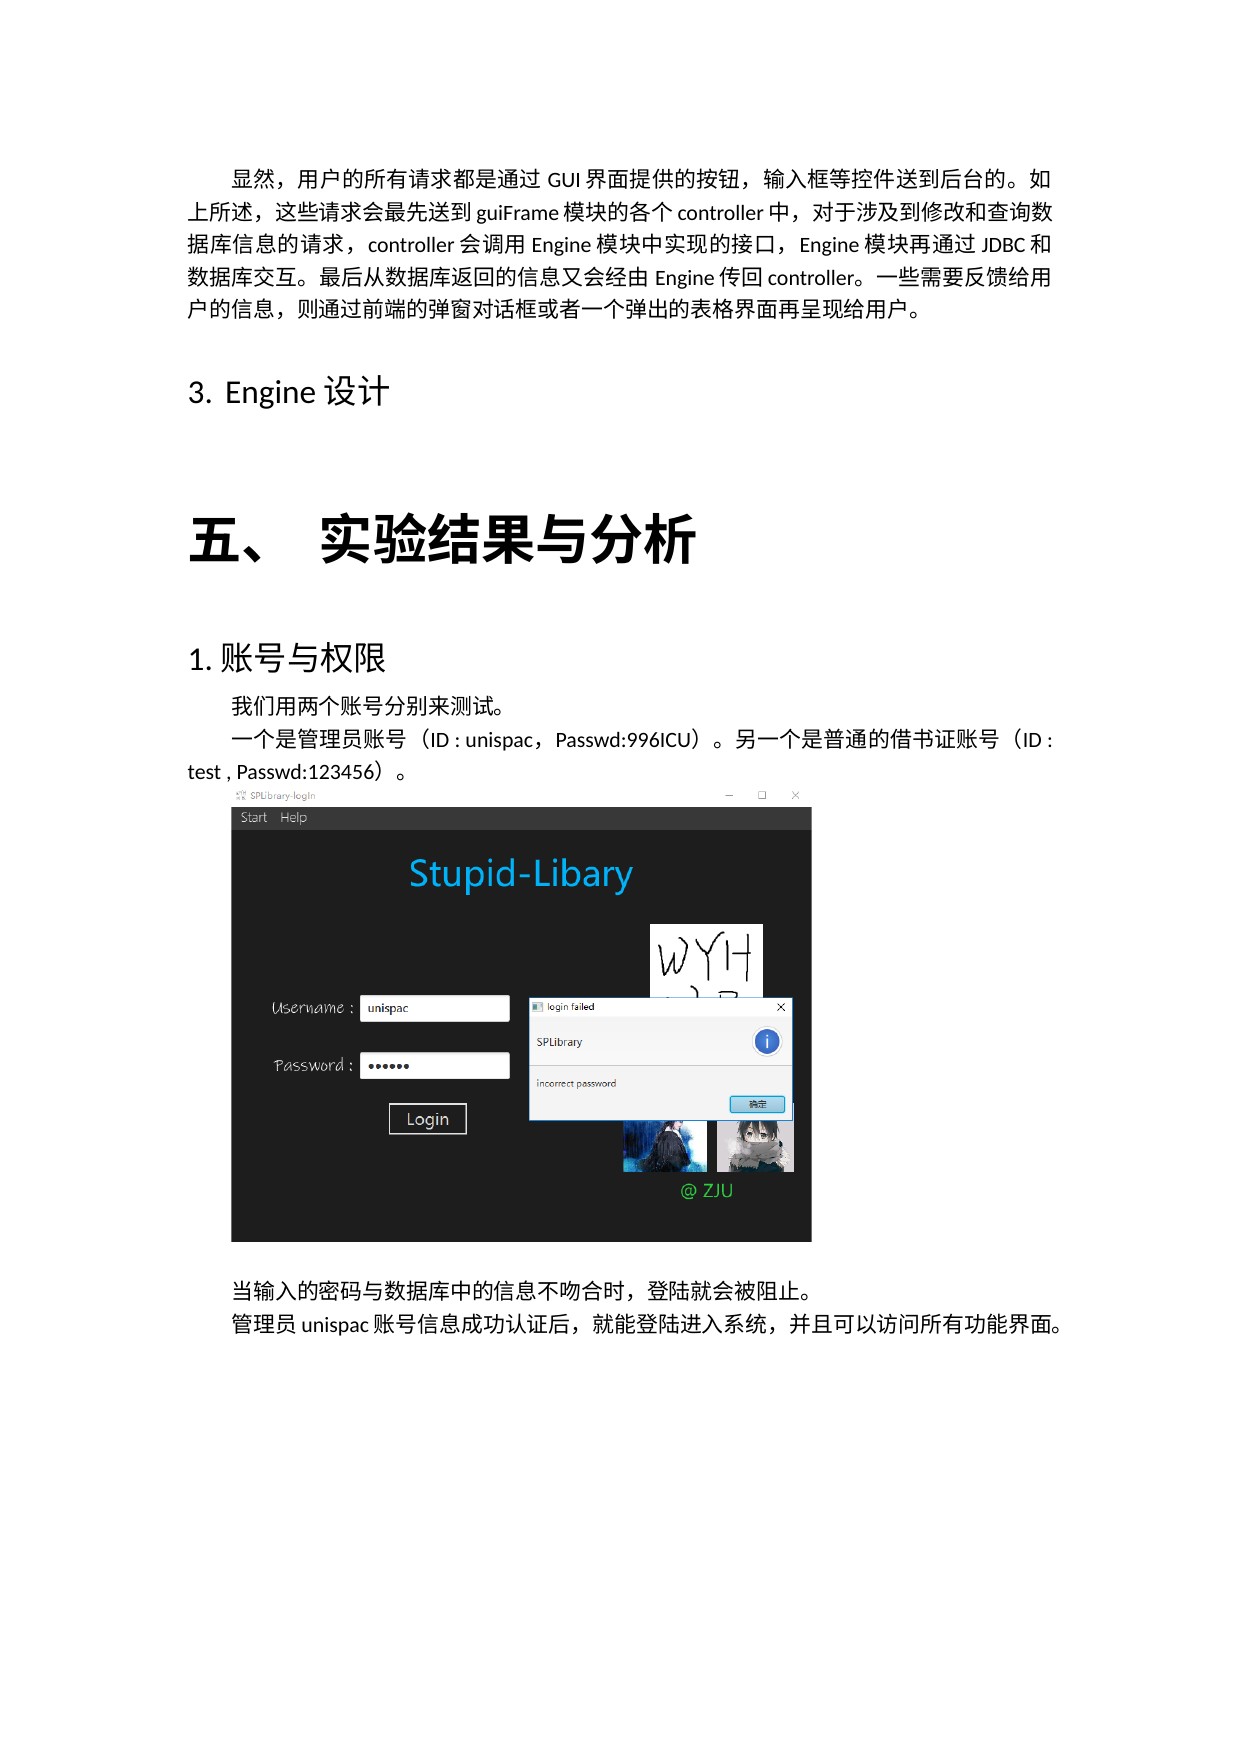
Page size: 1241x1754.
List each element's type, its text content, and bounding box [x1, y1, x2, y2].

list Engine 设计 [187, 357, 1053, 422]
text 我们用两个账号分别来测试。 [187, 689, 1053, 721]
list 实验结果与分析 [187, 487, 1053, 584]
text 1. 账号与权限 [187, 624, 1053, 689]
text 管理员unispac账号信息成功认证后，就能登陆进入系统，并且可以访问所有功能界面。 [187, 1306, 1053, 1339]
picture [231, 786, 812, 1242]
text 当输入的密码与数据库中的信息不吻合时，登陆就会被阻止。 [187, 1274, 1053, 1306]
text 显然，用户的所有请求都是通过GUI界面提供的按钮，输入框等控件送到后台的。如上所述，这些请求会最先送到guiFrame模块的各个controller中，对于涉及到修改和查询数据库信息的请求，controller会调用Engine模块中实现的接口，Engine模块再通过JDBC和数据库交互。最后从数据库返回的信息又会经由Engine传回controller。一些需要反馈给用户的信息，则通过前端的弹窗对话框或者一个弹出的表格界面再呈现给用户。 [187, 162, 1053, 324]
text 一个是管理员账号（ID : unispac，Passwd:996ICU）。另一个是普通的借书证账号（ID : test , Passwd:123456）。 [187, 721, 1053, 786]
